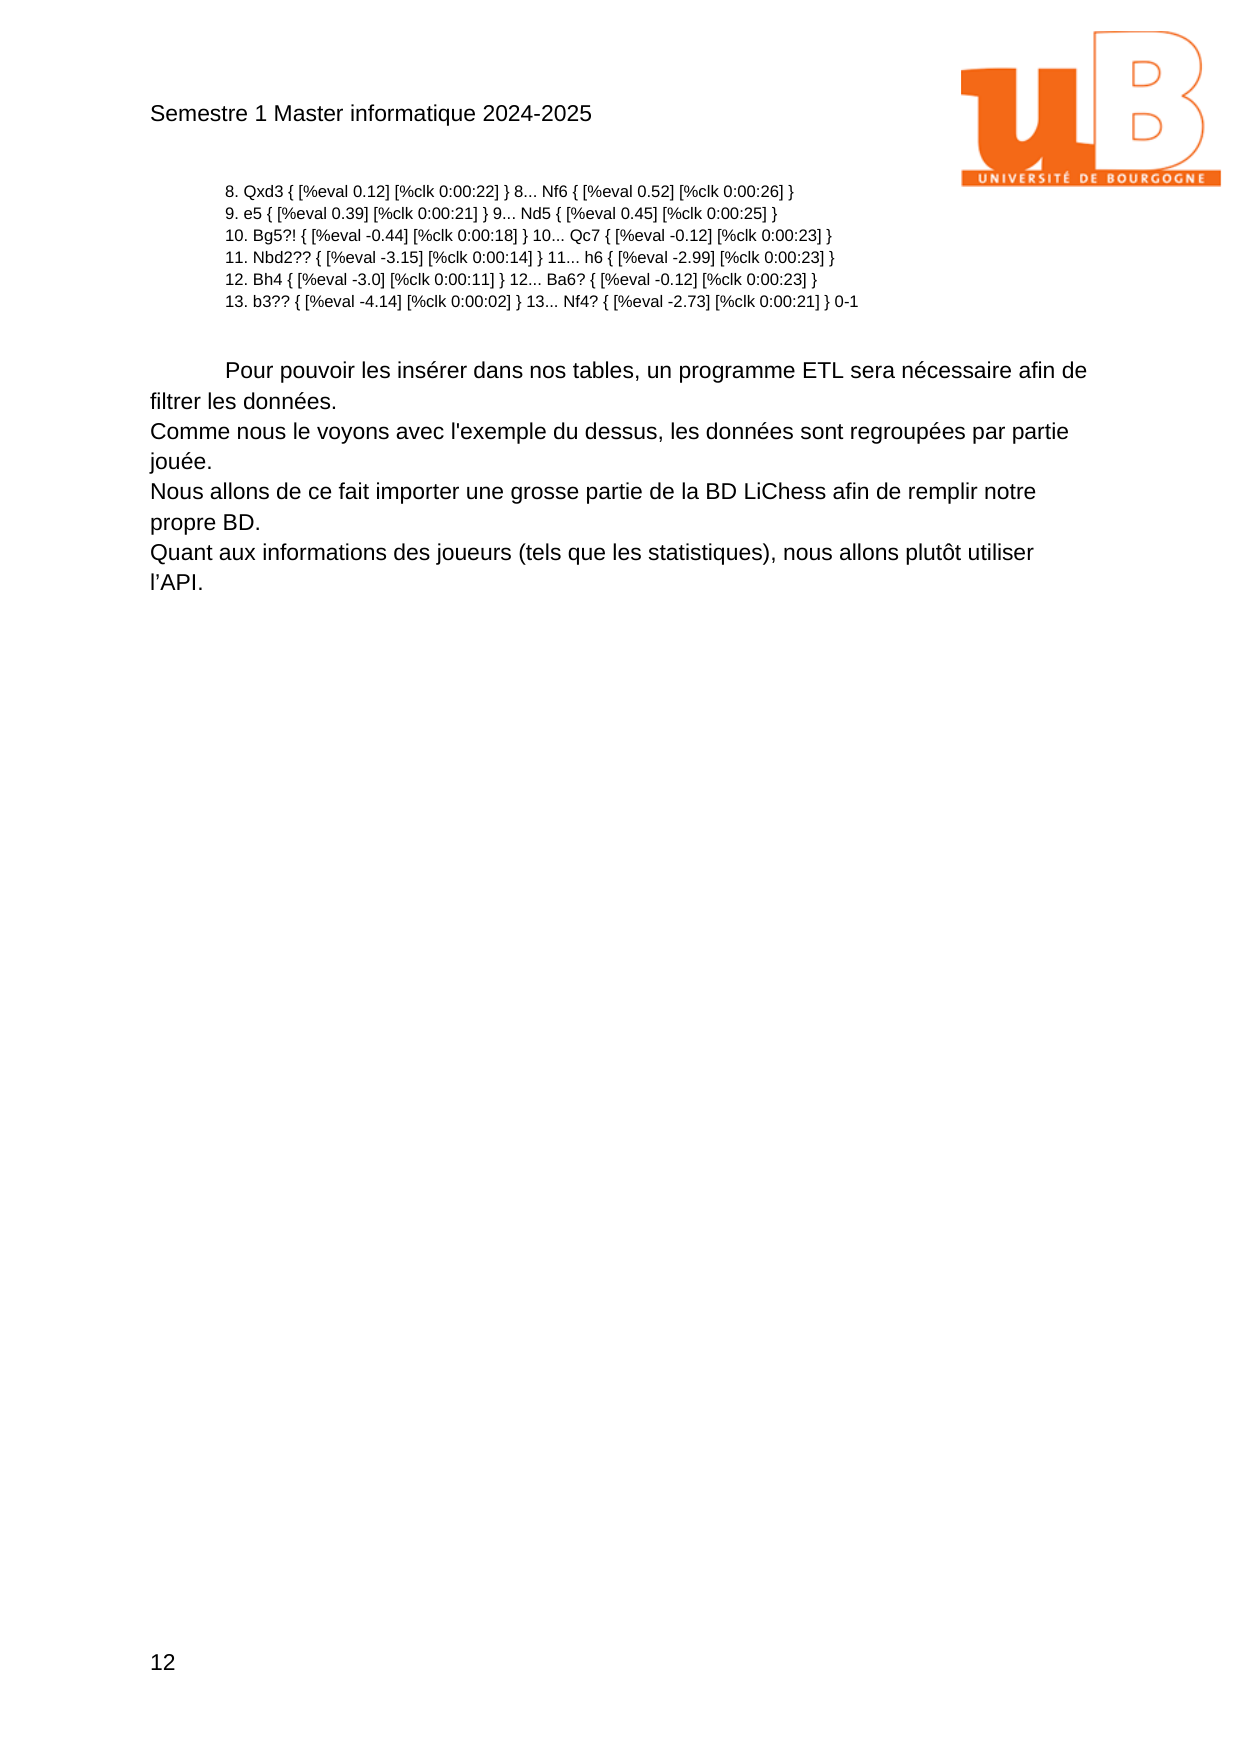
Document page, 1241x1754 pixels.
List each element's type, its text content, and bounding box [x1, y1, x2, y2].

text 12. Bh4 { [%eval -3.0] [%clk 0:00:11] } 12... Ba6? { [%eval -0.12] [%clk 0:00:23] } [225, 269, 1090, 289]
text Quant aux informations des joueurs (tels que les statistiques), nous allons plutôt utiliser l’API. [150, 539, 1090, 595]
text 13. b3?? { [%eval -4.14] [%clk 0:00:02] } 13... Nf4? { [%eval -2.73] [%clk 0:00:21] } 0-1 [225, 291, 1090, 311]
text 8. Qxd3 { [%eval 0.12] [%clk 0:00:22] } 8... Nf6 { [%eval 0.52] [%clk 0:00:26] } [225, 182, 1090, 201]
text 9. e5 { [%eval 0.39] [%clk 0:00:21] } 9... Nd5 { [%eval 0.45] [%clk 0:00:25] } [225, 203, 1090, 223]
picture [961, 31, 1222, 187]
text 11. Nbd2?? { [%eval -3.15] [%clk 0:00:14] } 11... h6 { [%eval -2.99] [%clk 0:00:23] } [225, 247, 1090, 267]
text Comme nous le voyons avec l'exemple du dessus, les données sont regroupées par partie jouée. [150, 418, 1090, 474]
text Pour pouvoir les insérer dans nos tables, un programme ETL sera nécessaire afin de filtrer les données. [150, 357, 1090, 414]
text 10. Bg5?! { [%eval -0.44] [%clk 0:00:18] } 10... Qc7 { [%eval -0.12] [%clk 0:00:23] } [225, 226, 1090, 245]
text Nous allons de ce fait importer une grosse partie de la BD LiChess afin de remplir notre propre BD. [150, 478, 1090, 535]
